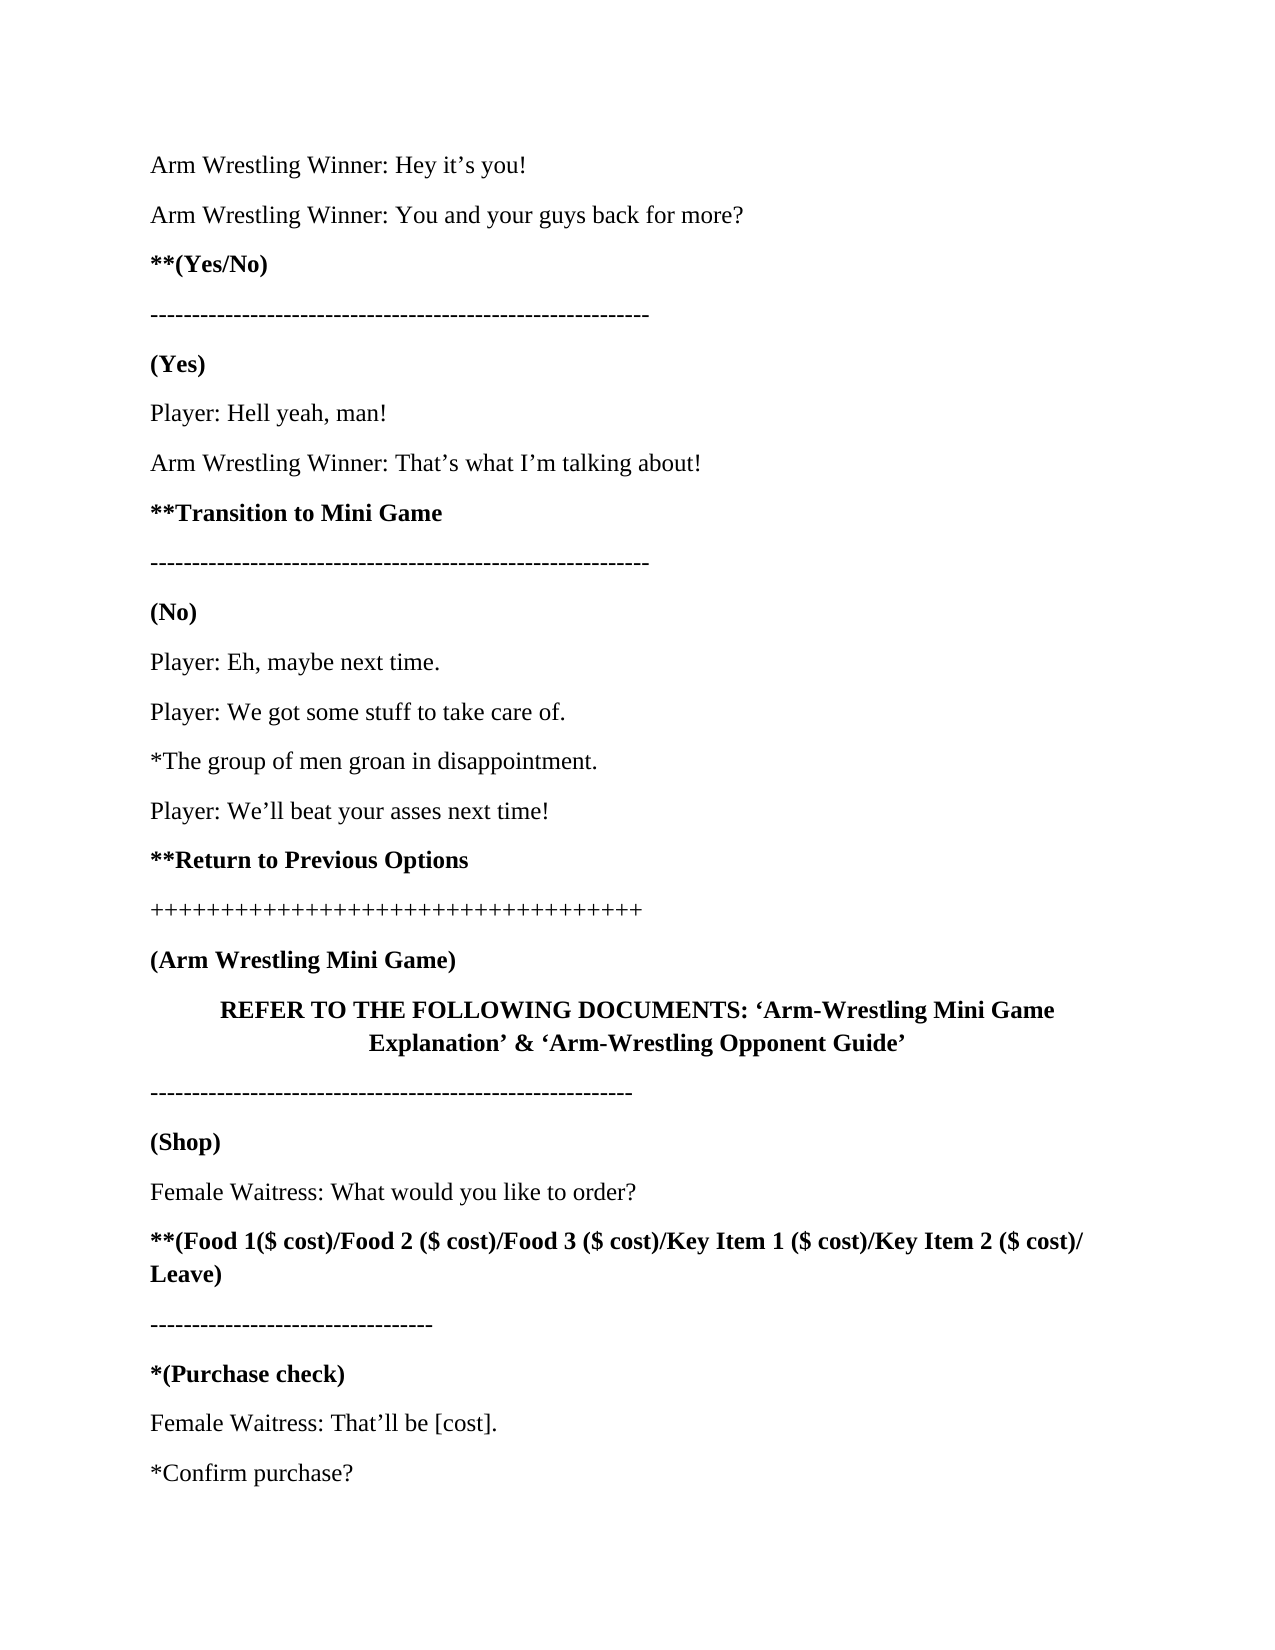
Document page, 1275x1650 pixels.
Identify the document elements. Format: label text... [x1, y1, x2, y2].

text Arm Wrestling Winner: That’s what I’m talking about! [150, 448, 1125, 477]
text **Transition to Mini Game [150, 498, 1125, 527]
text (Yes) [150, 349, 1125, 377]
text ---------------------------------- [150, 1309, 1125, 1338]
text ------------------------------------------------------------ [150, 547, 1125, 576]
text Player: We got some stuff to take care of. [150, 697, 1125, 725]
text Player: Hell yeah, man! [150, 398, 1125, 427]
text **(Food 1($ cost)/Food 2 ($ cost)/Food 3 ($ cost)/Key Item 1 ($ cost)/Key Item 2 ($ cost)/ Leave) [150, 1226, 1125, 1288]
text Female Waitress: That’ll be [cost]. [150, 1408, 1125, 1437]
text (Arm Wrestling Mini Game) [150, 945, 1125, 974]
text *The group of men groan in disappointment. [150, 746, 1125, 775]
text *(Purchase check) [150, 1359, 1125, 1388]
text *Confirm purchase? [150, 1458, 1125, 1487]
text ---------------------------------------------------------- [150, 1077, 1125, 1106]
text (No) [150, 597, 1125, 626]
text Arm Wrestling Winner: You and your guys back for more? [150, 200, 1125, 228]
text ------------------------------------------------------------ [150, 299, 1125, 328]
text REFER TO THE FOLLOWING DOCUMENTS: ‘Arm-Wrestling Mini Game Explanation’ & ‘Arm-Wrestling Opponent Guide’ [150, 995, 1125, 1056]
text Player: We’ll beat your asses next time! [150, 796, 1125, 825]
text **(Yes/No) [150, 249, 1125, 278]
text (Shop) [150, 1127, 1125, 1156]
text Arm Wrestling Winner: Hey it’s you! [150, 150, 1125, 179]
text +++++++++++++++++++++++++++++++++++ [150, 895, 1125, 924]
text **Return to Previous Options [150, 846, 1125, 874]
text Player: Eh, maybe next time. [150, 647, 1125, 676]
text Female Waitress: What would you like to order? [150, 1177, 1125, 1206]
